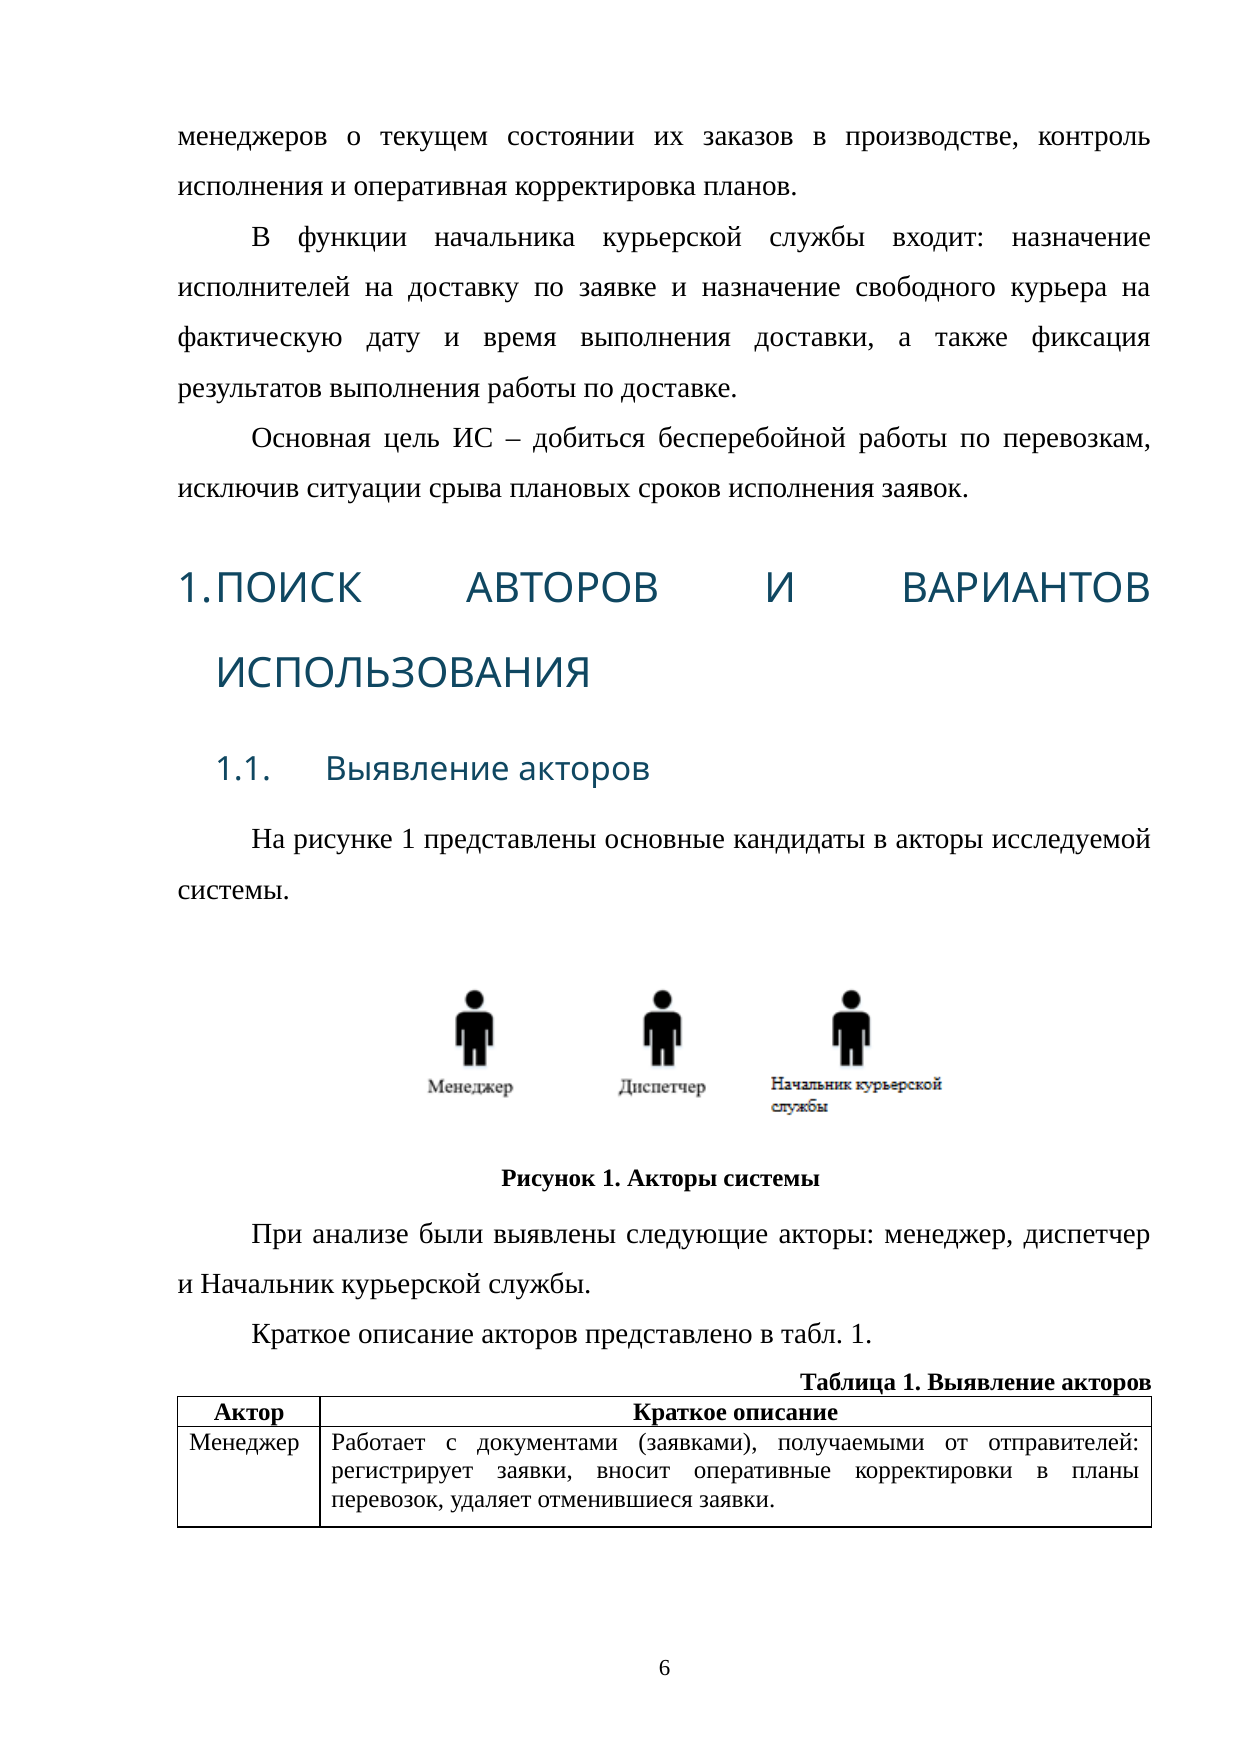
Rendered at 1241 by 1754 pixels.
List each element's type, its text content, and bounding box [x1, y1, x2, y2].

text В функции начальника курьерской службы входит: назначение исполнителей на доставку по заявке и назначение свободного курьера на фактическую дату и время выполнения доставки, а также фиксация результатов выполнения работы по доставке. [177, 219, 1152, 403]
picture [357, 929, 964, 1164]
table_cell Работает с документами (заявками), получаемыми от отправителей: регистрирует заявки, вносит оперативные корректировки в планы перевозок, удаляет отменившиеся заявки. [321, 1427, 1151, 1526]
text На рисунке 1 представлены основные кандидаты в акторы исследуемой системы. [177, 821, 1152, 905]
text При анализе были выявлены следующие акторы: менеджер, диспетчер и Начальник курьерской службы. [177, 1216, 1152, 1300]
table_header Актор [178, 1397, 319, 1426]
subtitle Выявление акторов [215, 745, 1152, 790]
text Краткое описание акторов представлено в табл. 1. [177, 1317, 1152, 1350]
text Основная цель ИС – добиться бесперебойной работы по перевозкам, исключив ситуации срыва плановых сроков исполнения заявок. [177, 420, 1152, 504]
table_header Краткое описание [321, 1397, 1151, 1426]
table_cell Менеджер [178, 1427, 319, 1526]
subtitle ПОИСК АВТОРОВ И ВАРИАНТОВ ИСПОЛЬЗОВАНИЯ [177, 558, 1152, 700]
